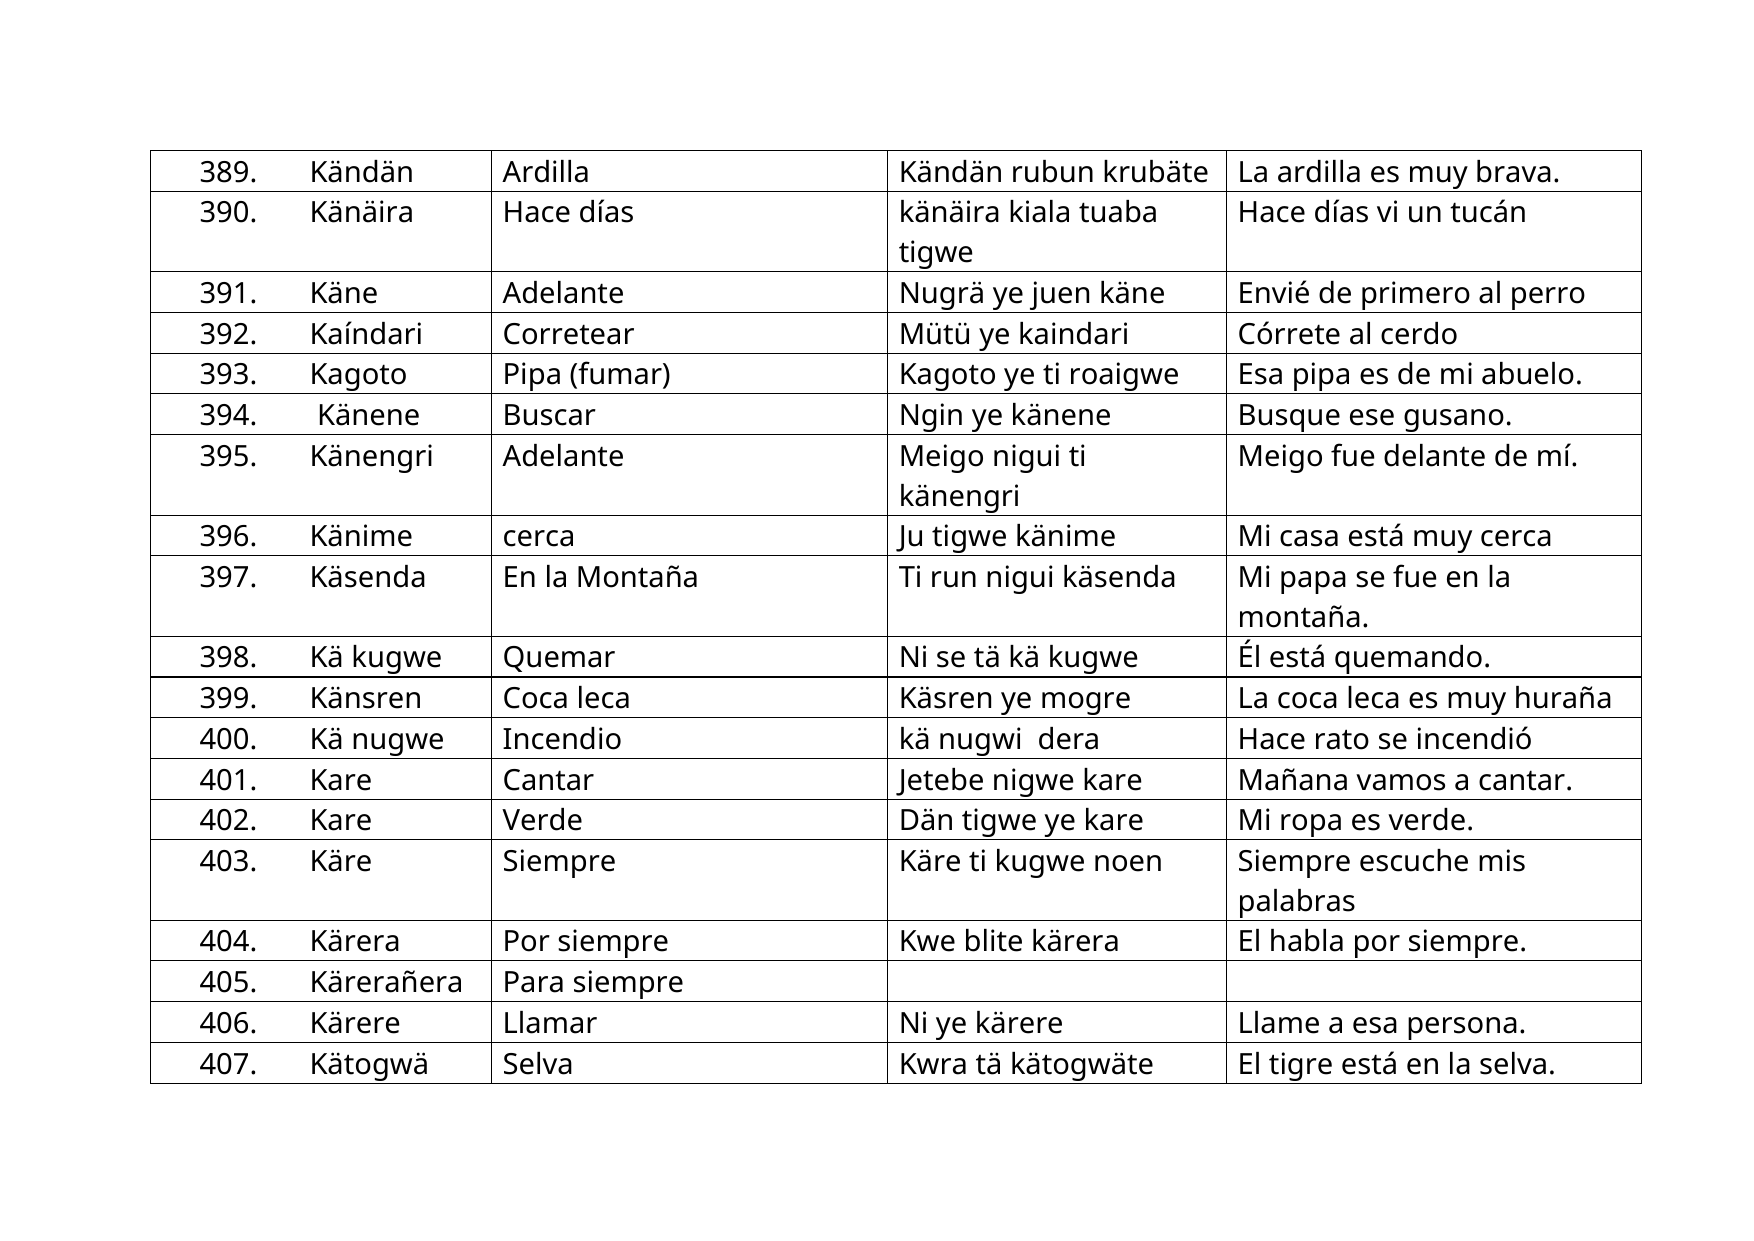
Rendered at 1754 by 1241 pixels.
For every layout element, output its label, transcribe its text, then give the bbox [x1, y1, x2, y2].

table_cell Kätogwä [151, 1043, 491, 1083]
table_cell Kärerañera [151, 961, 491, 1001]
table_cell Para siempre [492, 961, 887, 1001]
table_cell Kwe blite kärera [888, 921, 1226, 960]
table_cell Busque ese gusano. [1227, 394, 1641, 434]
table_cell Incendio [492, 718, 887, 758]
table_cell Él está quemando. [1227, 637, 1641, 676]
table_cell El tigre está en la selva. [1227, 1043, 1641, 1083]
table_cell El habla por siempre. [1227, 921, 1641, 960]
table_cell cerca [492, 516, 887, 555]
table_cell Ni se tä kä kugwe [888, 637, 1226, 676]
table_cell Känsren [151, 678, 491, 717]
table_cell Kare [151, 759, 491, 798]
table_cell Corretear [492, 313, 887, 353]
table_cell Käre ti kugwe noen [888, 840, 1226, 920]
table_cell Ti run nigui käsenda [888, 556, 1226, 636]
table_cell Mi ropa es verde. [1227, 800, 1641, 839]
table_cell Cantar [492, 759, 887, 798]
table_cell Ni ye kärere [888, 1002, 1226, 1042]
table_cell känäira kiala tuaba tigwe [888, 192, 1226, 271]
table_cell Meigo fue delante de mí. [1227, 435, 1641, 514]
table_cell Pipa (fumar) [492, 354, 887, 393]
table_cell Kärera [151, 921, 491, 960]
table_cell Känäira [151, 192, 491, 271]
table_cell Kä kugwe [151, 637, 491, 676]
table_cell Siempre [492, 840, 887, 920]
table_cell Llame a esa persona. [1227, 1002, 1641, 1042]
table_cell Mi casa está muy cerca [1227, 516, 1641, 555]
table_cell Nugrä ye juen käne [888, 272, 1226, 312]
table_cell Käne [151, 272, 491, 312]
table_cell Buscar [492, 394, 887, 434]
table_cell Ju tigwe känime [888, 516, 1226, 555]
table_cell Jetebe nigwe kare [888, 759, 1226, 798]
table_cell Kärere [151, 1002, 491, 1042]
table_cell Ardilla [492, 151, 887, 191]
table_cell Kändän rubun krubäte [888, 151, 1226, 191]
table_cell Meigo nigui ti känengri [888, 435, 1226, 514]
table_cell Kändän [151, 151, 491, 191]
table_cell Adelante [492, 435, 887, 514]
table_cell Por siempre [492, 921, 887, 960]
table_cell [1227, 961, 1641, 1001]
table_cell Hace rato se incendió [1227, 718, 1641, 758]
table_cell Känengri [151, 435, 491, 514]
table_cell Selva [492, 1043, 887, 1083]
table_cell Quemar [492, 637, 887, 676]
table_cell Envié de primero al perro [1227, 272, 1641, 312]
table_cell La ardilla es muy brava. [1227, 151, 1641, 191]
table_cell Kagoto [151, 354, 491, 393]
table_cell Kaíndari [151, 313, 491, 353]
table_cell Käsenda [151, 556, 491, 636]
table_cell Coca leca [492, 678, 887, 717]
table_cell Kagoto ye ti roaigwe [888, 354, 1226, 393]
table_cell Kä nugwe [151, 718, 491, 758]
table_cell Córrete al cerdo [1227, 313, 1641, 353]
table_cell Käre [151, 840, 491, 920]
table_cell Kare [151, 800, 491, 839]
table_cell Llamar [492, 1002, 887, 1042]
table_cell La coca leca es muy huraña [1227, 678, 1641, 717]
table_cell Hace días [492, 192, 887, 271]
table_cell Mi papa se fue en la montaña. [1227, 556, 1641, 636]
table_cell Känene [151, 394, 491, 434]
table_cell Mañana vamos a cantar. [1227, 759, 1641, 798]
table_cell Känime [151, 516, 491, 555]
table_cell Siempre escuche mis palabras [1227, 840, 1641, 920]
table_cell Esa pipa es de mi abuelo. [1227, 354, 1641, 393]
table_cell Dän tigwe ye kare [888, 800, 1226, 839]
table_cell Verde [492, 800, 887, 839]
table_cell Ngin ye känene [888, 394, 1226, 434]
table_cell Mütü ye kaindari [888, 313, 1226, 353]
table_cell kä nugwi dera [888, 718, 1226, 758]
table_cell Hace días vi un tucán [1227, 192, 1641, 271]
table_cell Adelante [492, 272, 887, 312]
table_cell En la Montaña [492, 556, 887, 636]
table_cell Kwra tä kätogwäte [888, 1043, 1226, 1083]
table_cell [888, 961, 1226, 1001]
table_cell Käsren ye mogre [888, 678, 1226, 717]
